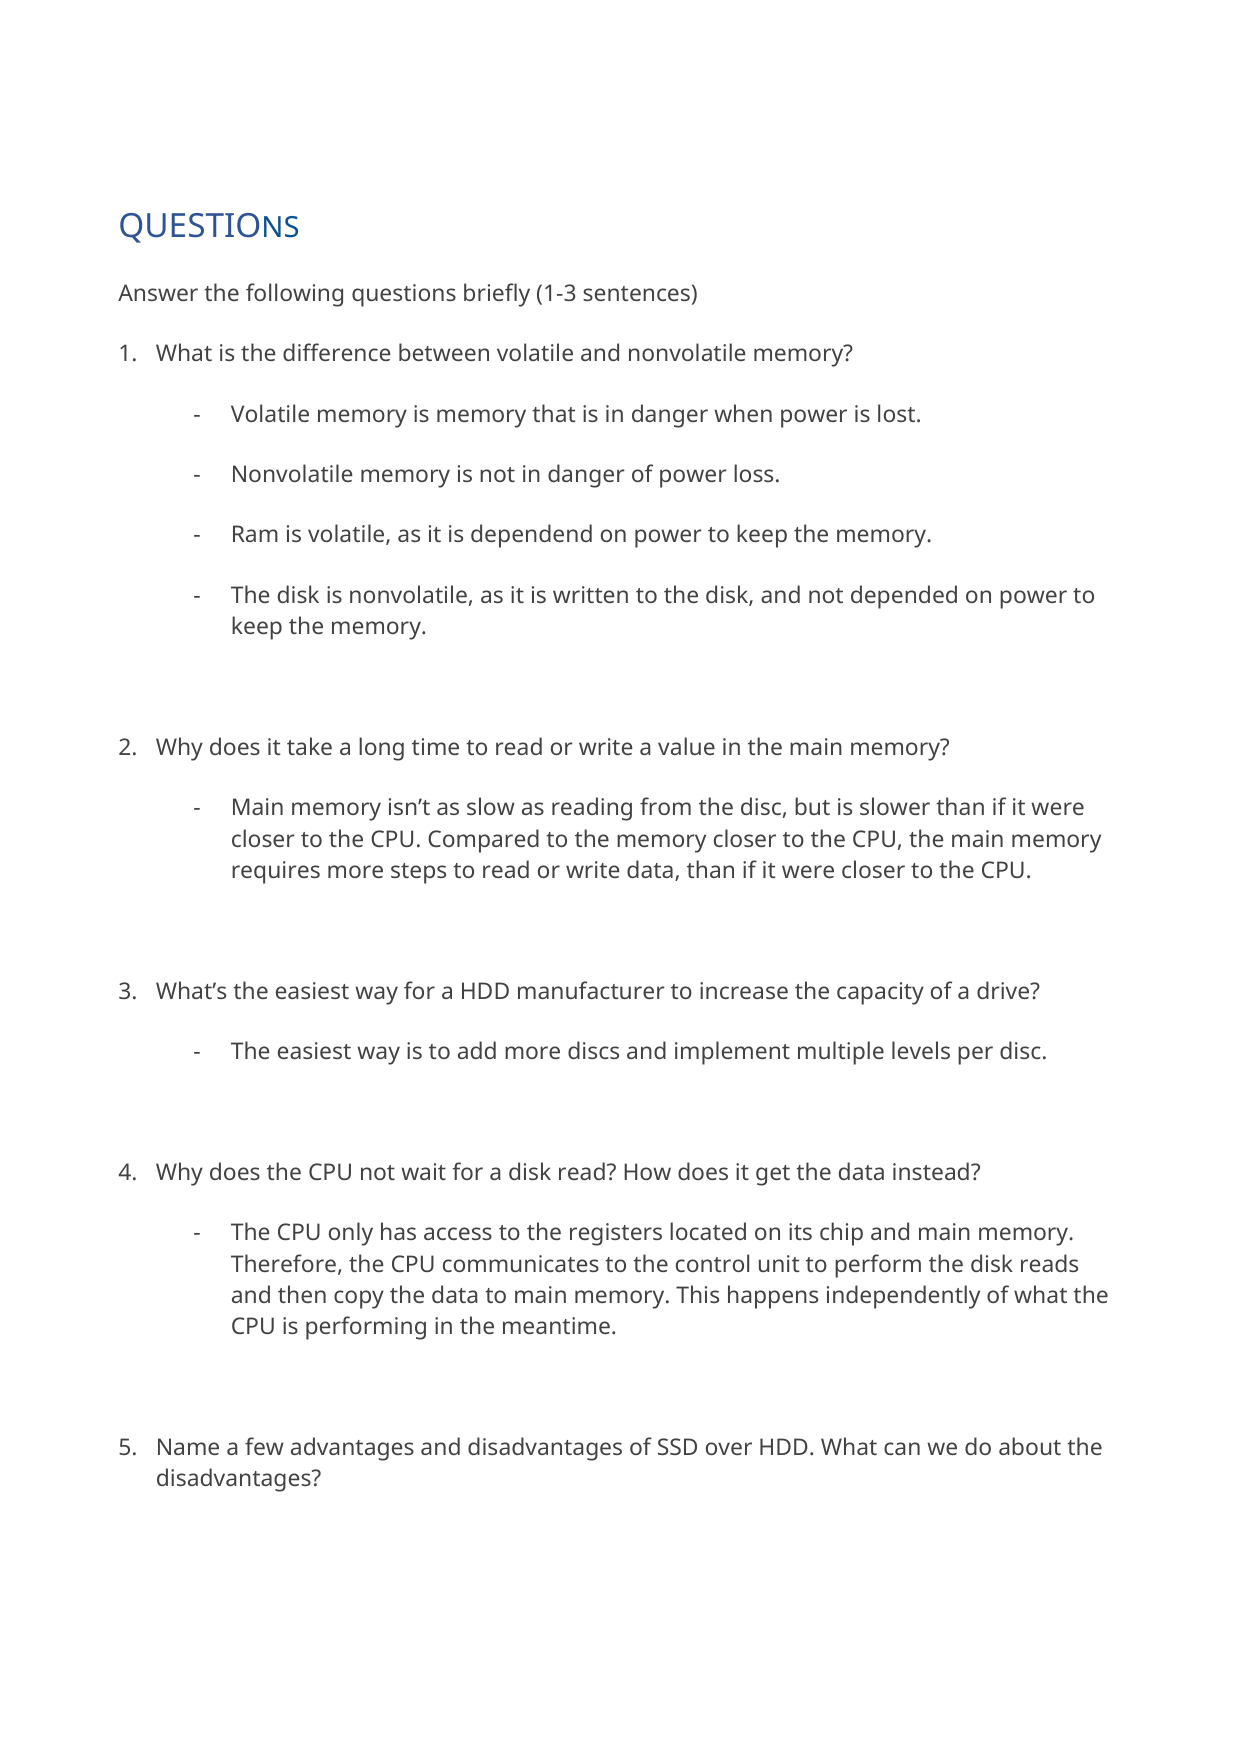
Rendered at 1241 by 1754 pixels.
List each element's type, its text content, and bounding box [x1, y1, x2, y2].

list Nonvolatile memory is not in danger of power loss. [193, 458, 1122, 489]
list Volatile memory is memory that is in danger when power is lost. [193, 398, 1122, 429]
subtitle What is the difference between volatile and nonvolatile memory? [118, 337, 1122, 368]
list Main memory isn’t as slow as reading from the disc, but is slower than if it were closer to the CPU. Compared to the memory closer to the CPU, the main memory requires more steps to read or write data, than if it were closer to the CPU. [193, 791, 1122, 885]
list The CPU only has access to the registers located on its chip and main memory. Therefore, the CPU communicates to the control unit to perform the disk reads and then copy the data to main memory. This happens independently of what the CPU is performing in the meantime. [193, 1216, 1122, 1341]
subtitle Name a few advantages and disadvantages of SSD over HDD. What can we do about the disadvantages? [118, 1431, 1122, 1493]
subtitle Why does it take a long time to read or write a value in the main memory? [118, 731, 1122, 762]
list The disk is nonvolatile, as it is written to the disk, and not depended on power to keep the memory. [193, 579, 1122, 641]
subtitle QUESTIONS [118, 202, 1122, 248]
subtitle What’s the easiest way for a HDD manufacturer to increase the capacity of a drive? [118, 975, 1122, 1006]
list The easiest way is to add more discs and implement multiple levels per disc. [193, 1035, 1122, 1066]
subtitle Why does the CPU not wait for a disk read? How does it get the data instead? [118, 1156, 1122, 1187]
text Answer the following questions briefly (1-3 sentences) [118, 277, 1122, 308]
list Ram is volatile, as it is dependend on power to keep the memory. [193, 518, 1122, 550]
